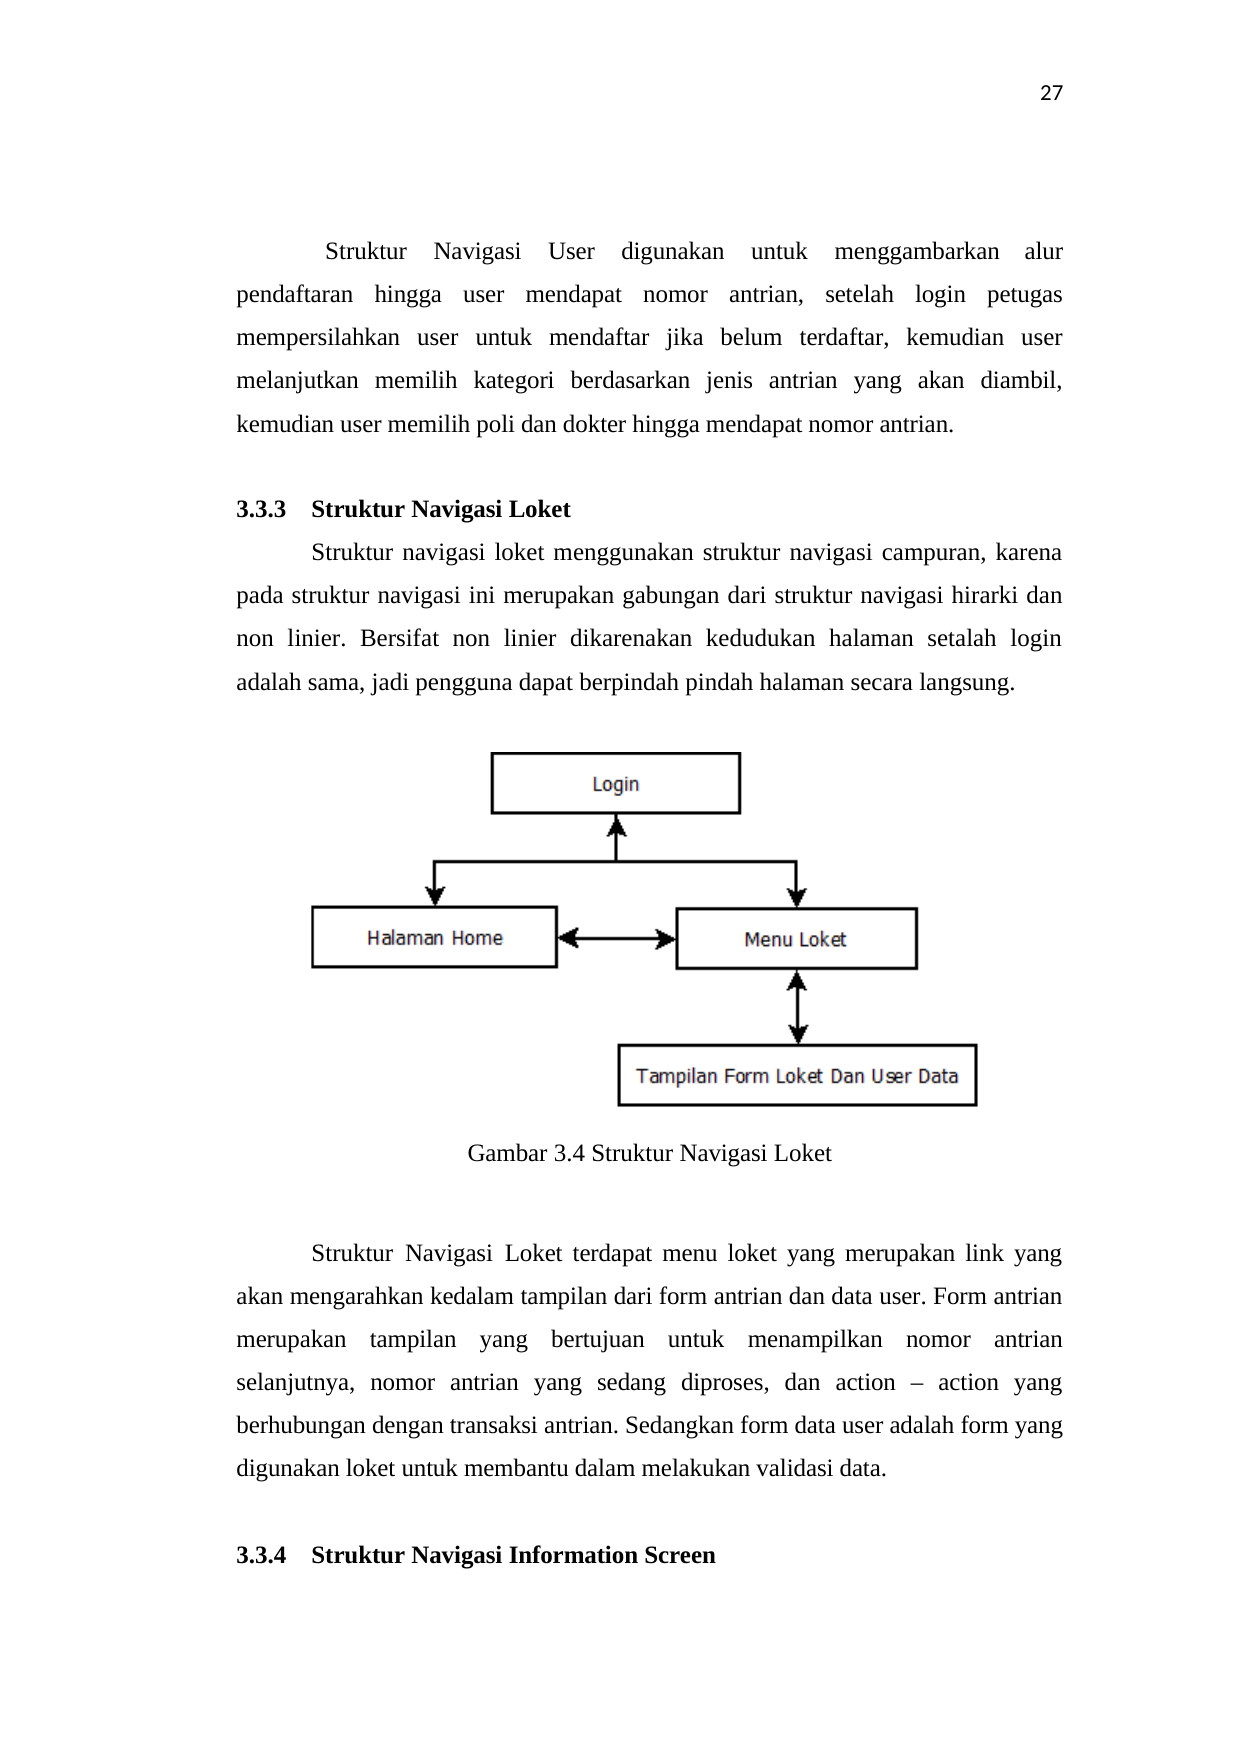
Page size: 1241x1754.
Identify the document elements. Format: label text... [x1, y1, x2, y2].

subtitle Struktur Navigasi Information Screen [236, 1540, 1063, 1568]
picture [311, 752, 981, 1110]
text Struktur Navigasi Loket terdapat menu loket yang merupakan link yang akan mengarahkan kedalam tampilan dari form antrian dan data user. Form antrian merupakan tampilan yang bertujuan untuk menampilkan nomor antrian selanjutnya, nomor antrian yang sedang diproses, dan action – action yang berhubungan dengan transaksi antrian. Sedangkan form data user adalah form yang digunakan loket untuk membantu dalam melakukan validasi data. [236, 1238, 1063, 1482]
text Gambar 3.4 Struktur Navigasi Loket [236, 1138, 1063, 1166]
subtitle Struktur Navigasi Loket [236, 494, 1063, 523]
text Struktur Navigasi User digunakan untuk menggambarkan alur pendaftaran hingga user mendapat nomor antrian, setelah login petugas mempersilahkan user untuk mendaftar jika belum terdaftar, kemudian user melanjutkan memilih kategori berdasarkan jenis antrian yang akan diambil, kemudian user memilih poli dan dokter hingga mendapat nomor antrian. [236, 236, 1063, 437]
text Struktur navigasi loket menggunakan struktur navigasi campuran, karena pada struktur navigasi ini merupakan gabungan dari struktur navigasi hirarki dan non linier. Bersifat non linier dikarenakan kedudukan halaman setalah login adalah sama, jadi pengguna dapat berpindah pindah halaman secara langsung. [236, 537, 1063, 695]
